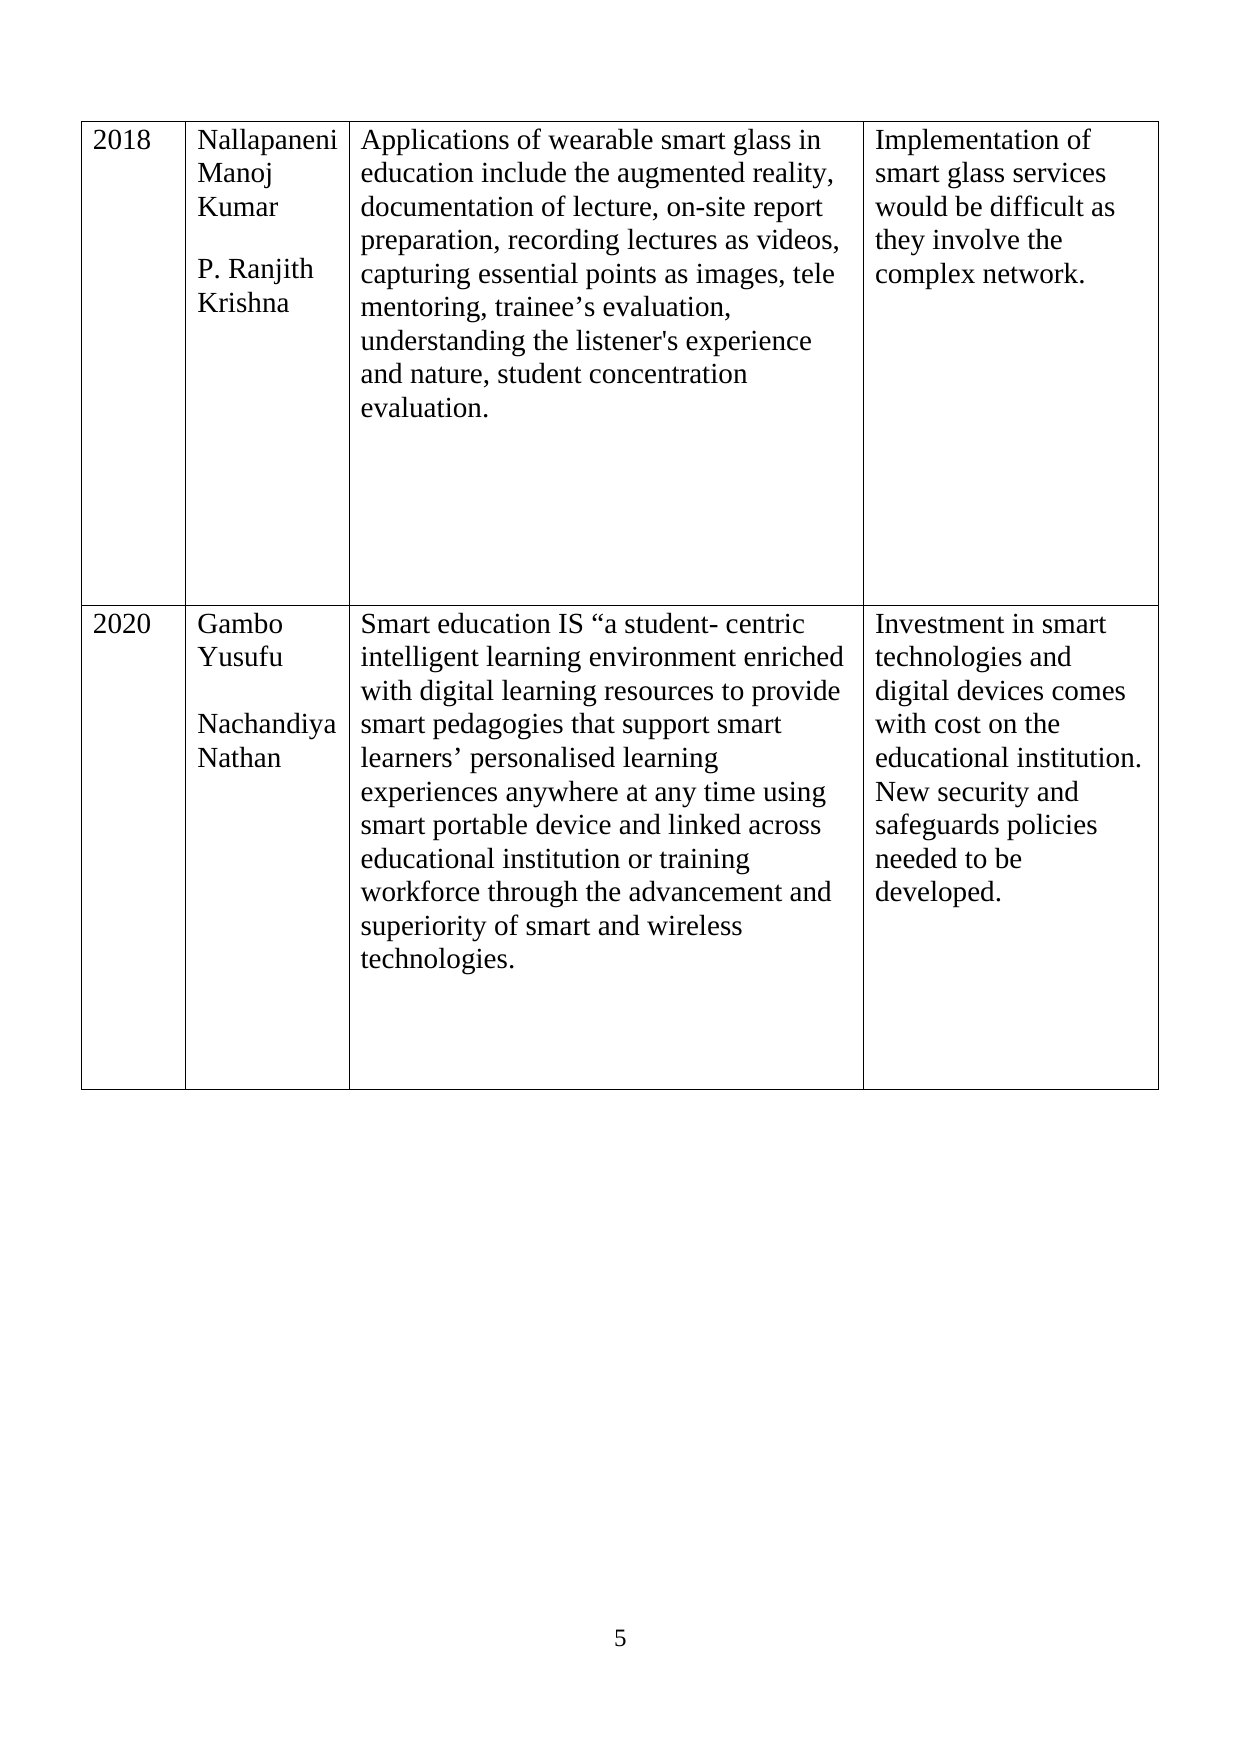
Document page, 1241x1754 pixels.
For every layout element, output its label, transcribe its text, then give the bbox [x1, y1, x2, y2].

table_header 2018 [82, 122, 185, 605]
table_header Nallapaneni Manoj Kumar P. Ranjith Krishna [186, 122, 349, 605]
table_cell Investment in smart technologies and digital devices comes with cost on the educational institution. New security and safeguards policies needed to be developed. [864, 606, 1158, 1089]
table_cell Gambo Yusufu Nachandiya Nathan [186, 606, 349, 1089]
table_header Applications of wearable smart glass in education include the augmented reality, documentation of lecture, on-site report preparation, recording lectures as videos, capturing essential points as images, tele mentoring, trainee’s evaluation, understanding the listener's experience and nature, student concentration evaluation. [350, 122, 863, 605]
table_header Implementation of smart glass services would be difficult as they involve the complex network. [864, 122, 1158, 605]
table_cell Smart education IS “a student- centric intelligent learning environment enriched with digital learning resources to provide smart pedagogies that support smart learners’ personalised learning experiences anywhere at any time using smart portable device and linked across educational institution or training workforce through the advancement and superiority of smart and wireless technologies. [350, 606, 863, 1089]
table_cell 2020 [82, 606, 185, 1089]
